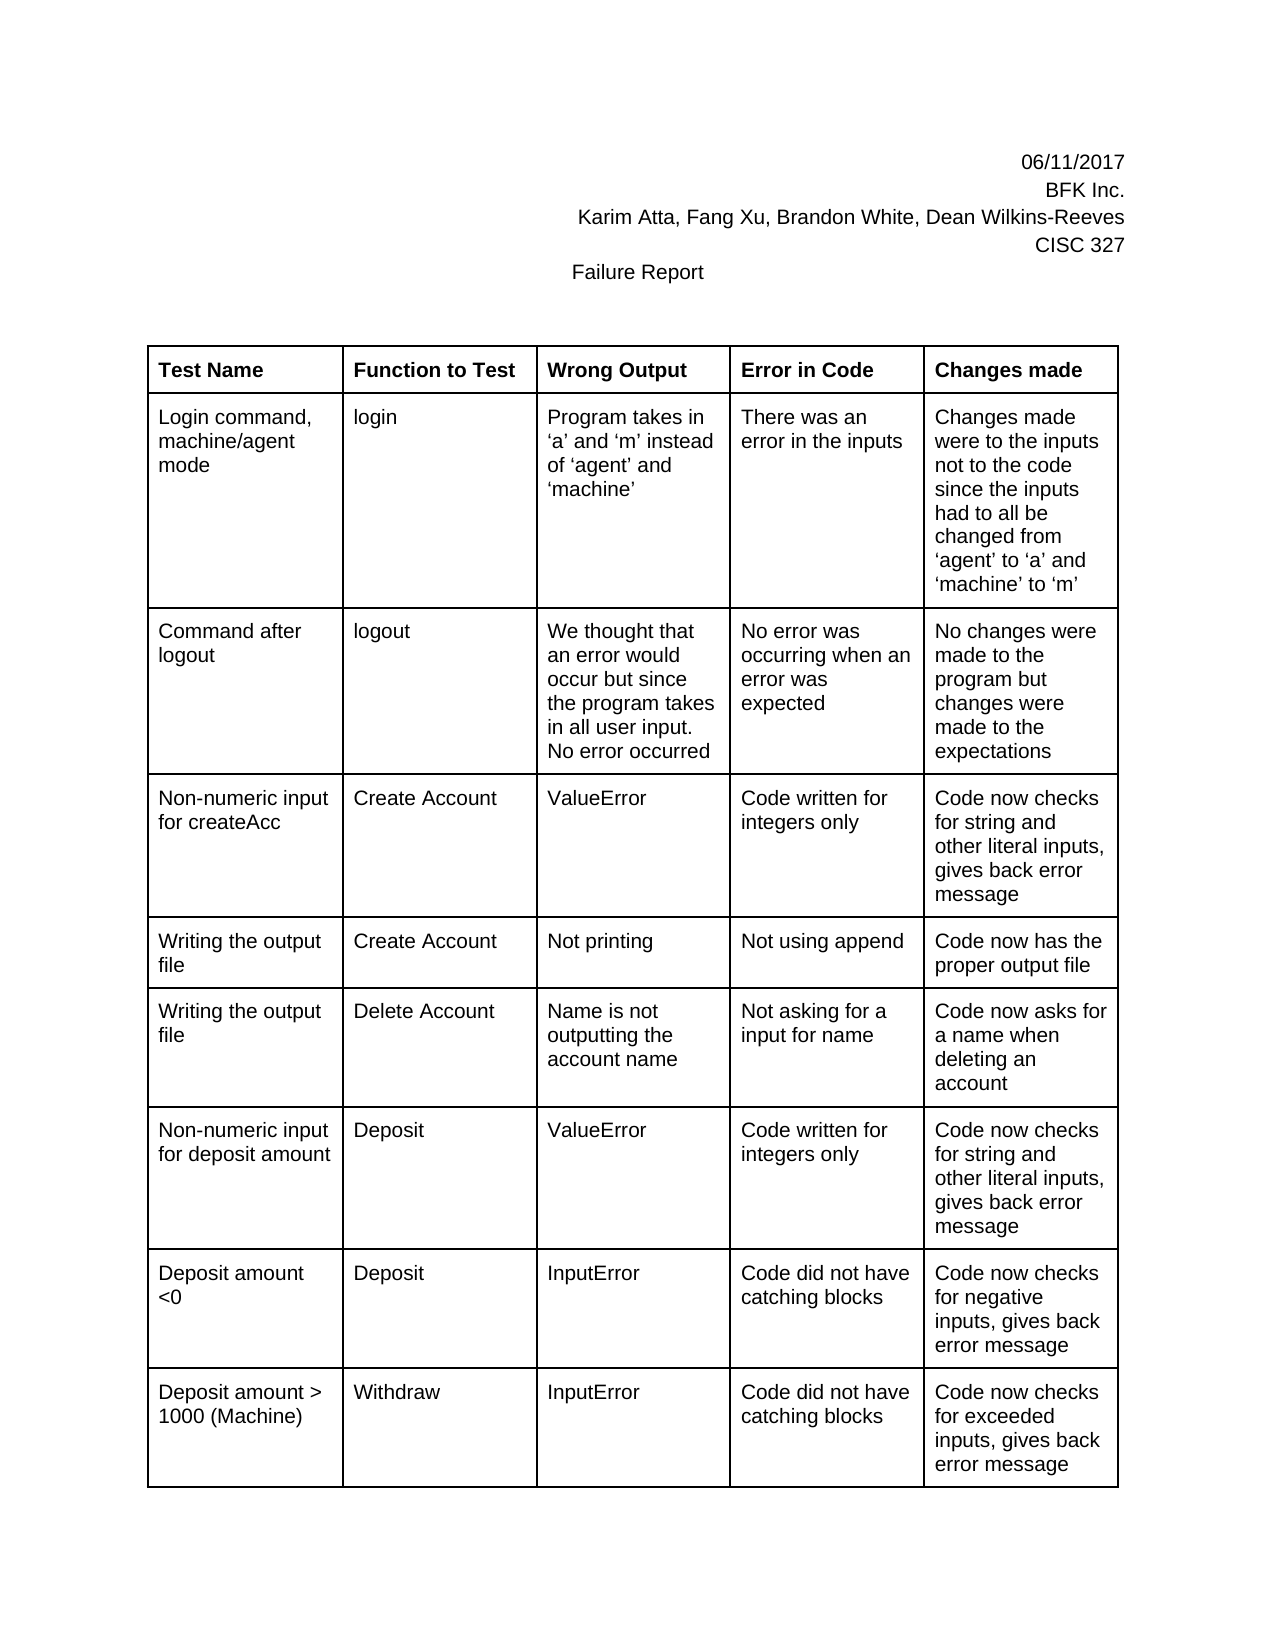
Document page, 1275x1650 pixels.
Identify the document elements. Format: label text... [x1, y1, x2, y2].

table_cell logout [344, 609, 536, 773]
table_cell We thought that an error would occur but since the program takes in all user input. No error occurred [538, 609, 729, 773]
table_cell Login command, machine/agent mode [149, 394, 342, 607]
table_cell Code written for integers only [731, 1108, 923, 1248]
text Karim Atta, Fang Xu, Brandon White, Dean Wilkins-Reeves [150, 205, 1125, 229]
table_cell There was an error in the inputs [731, 394, 923, 607]
table_cell Code now has the proper output file [925, 918, 1117, 987]
table_header Wrong Output [538, 347, 729, 392]
table_cell Non-numeric input for createAcc [149, 775, 342, 916]
table_cell Writing the output file [149, 989, 342, 1106]
table_cell No error was occurring when an error was expected [731, 609, 923, 773]
table_cell No changes were made to the program but changes were made to the expectations [925, 609, 1117, 773]
table_cell InputError [538, 1369, 729, 1486]
table_cell Delete Account [344, 989, 536, 1106]
table_cell Code now asks for a name when deleting an account [925, 989, 1117, 1106]
table_header Error in Code [731, 347, 923, 392]
table_cell Withdraw [344, 1369, 536, 1486]
table_cell Code now checks for string and other literal inputs, gives back error message [925, 775, 1117, 916]
table_cell Not printing [538, 918, 729, 987]
table_header Function to Test [344, 347, 536, 392]
text CISC 327 [150, 232, 1125, 256]
text 06/11/2017 [150, 150, 1125, 174]
table_cell Writing the output file [149, 918, 342, 987]
table_cell Code did not have catching blocks [731, 1250, 923, 1367]
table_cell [925, 1369, 1117, 1486]
table_cell ValueError [538, 775, 729, 916]
text BFK Inc. [150, 177, 1125, 201]
table_cell Create Account [344, 918, 536, 987]
table_cell ValueError [538, 1108, 729, 1248]
table_cell Not asking for a input for name [731, 989, 923, 1106]
table_cell Code now checks for negative inputs, gives back error message [925, 1250, 1117, 1367]
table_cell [731, 1369, 923, 1486]
table_header Test Name [149, 347, 342, 392]
table_cell Name is not outputting the account name [538, 989, 729, 1106]
table_header Changes made [925, 347, 1117, 392]
text Failure Report [150, 260, 1125, 284]
table_cell Deposit amount > 1000 (Machine) [149, 1369, 342, 1486]
table_cell Command after logout [149, 609, 342, 773]
table_cell Deposit [344, 1108, 536, 1248]
table_cell Code written for integers only [731, 775, 923, 916]
table_cell Program takes in ‘a’ and ‘m’ instead of ‘agent’ and ‘machine’ [538, 394, 729, 607]
table_cell login [344, 394, 536, 607]
table_cell Create Account [344, 775, 536, 916]
table_cell Deposit amount <0 [149, 1250, 342, 1367]
table_cell Not using append [731, 918, 923, 987]
table_cell Deposit [344, 1250, 536, 1367]
table_cell Changes made were to the inputs not to the code since the inputs had to all be changed from ‘agent’ to ‘a’ and ‘machine’ to ‘m’ [925, 394, 1117, 607]
table_cell InputError [538, 1250, 729, 1367]
table_cell Code now checks for string and other literal inputs, gives back error message [925, 1108, 1117, 1248]
table_cell Non-numeric input for deposit amount [149, 1108, 342, 1248]
